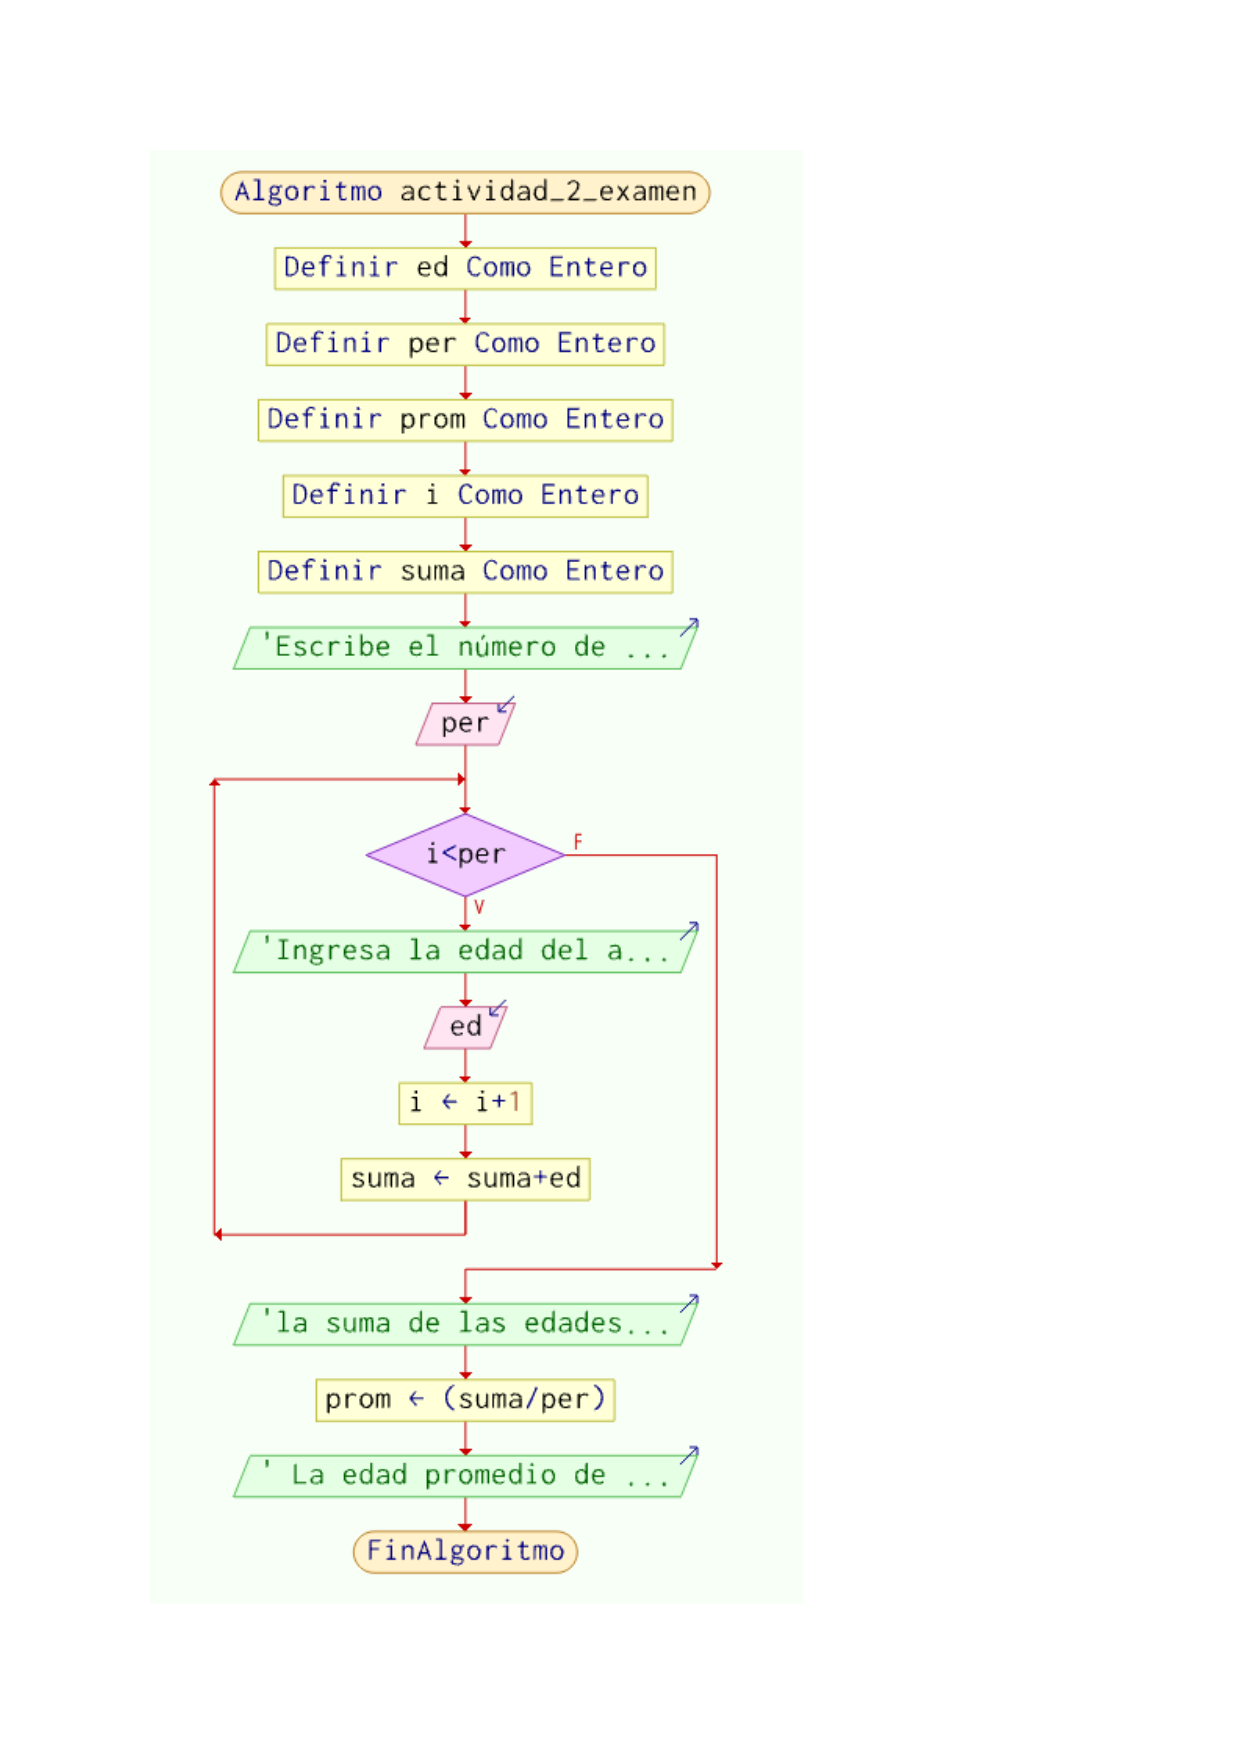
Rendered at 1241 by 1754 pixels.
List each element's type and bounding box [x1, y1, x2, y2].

picture [150, 150, 804, 1604]
